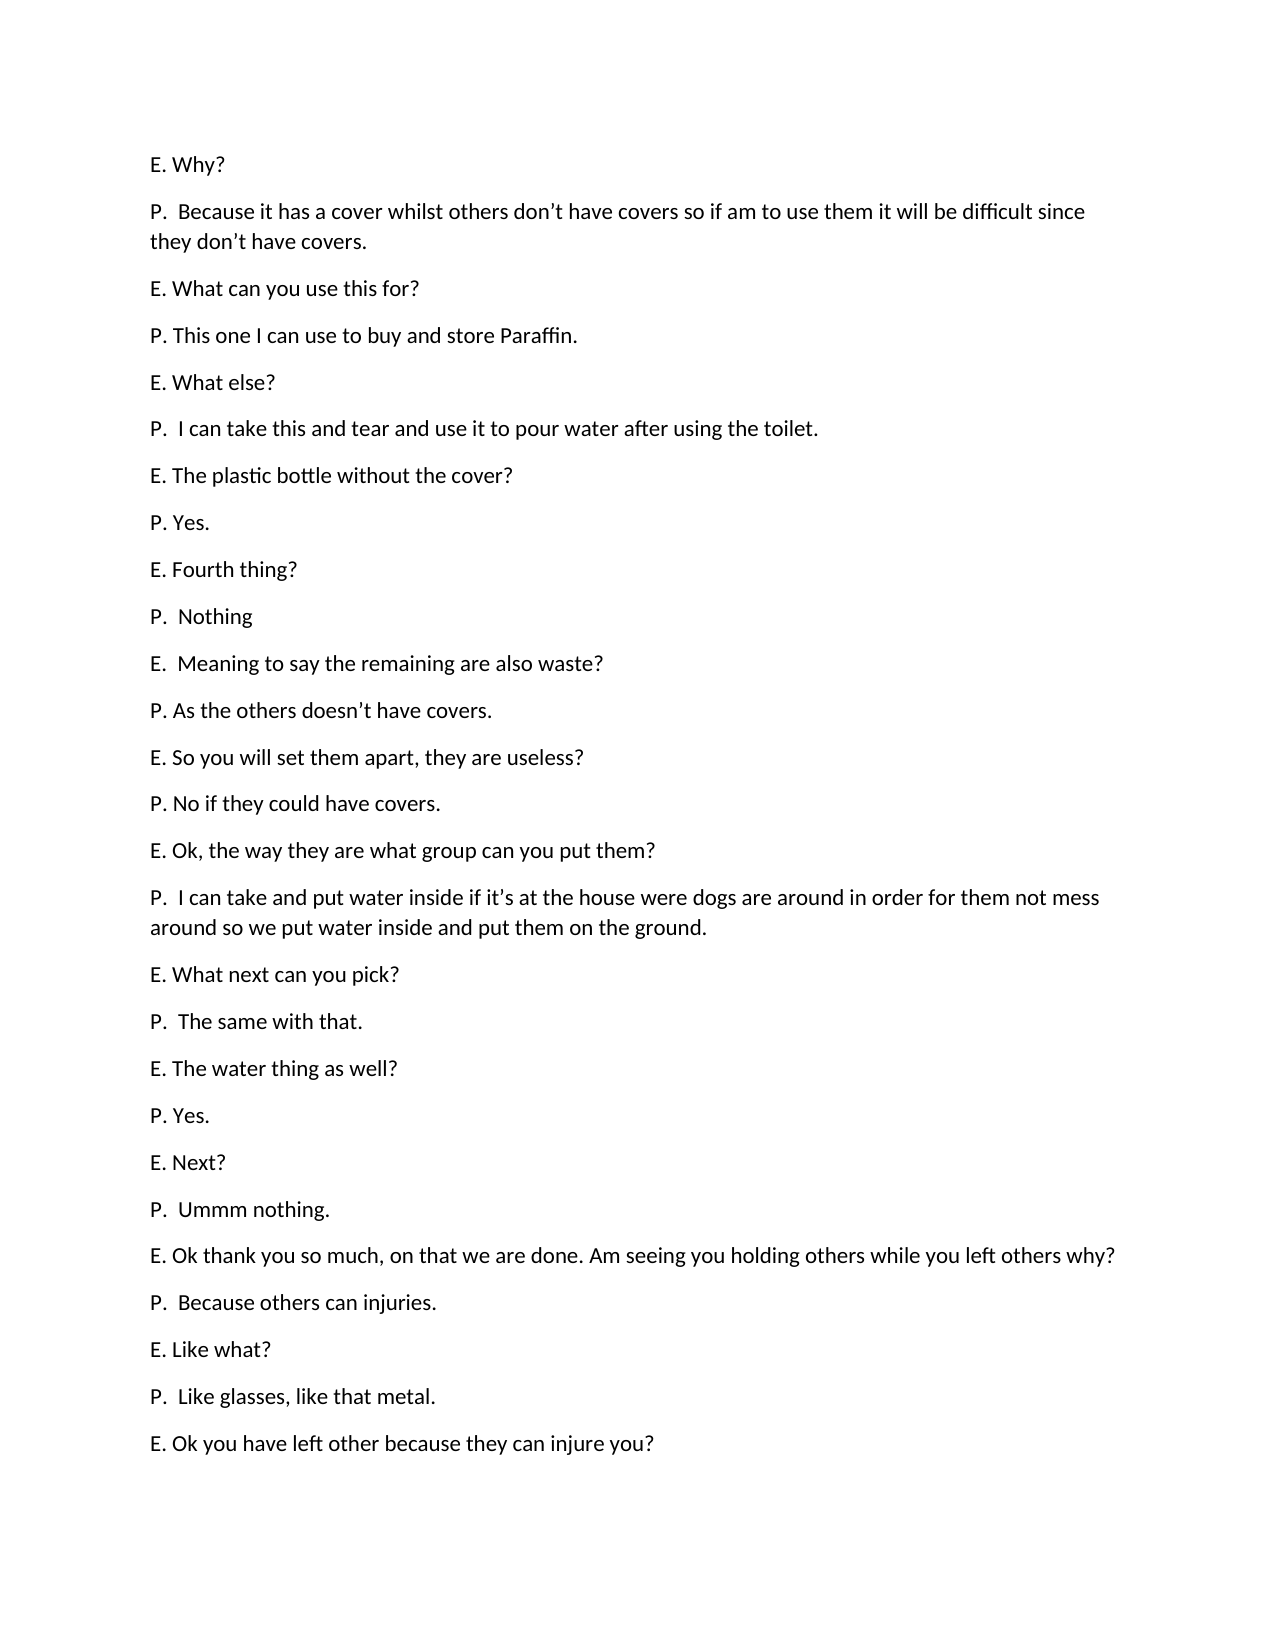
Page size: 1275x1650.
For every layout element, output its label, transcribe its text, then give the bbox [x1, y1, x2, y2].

text E. Meaning to say the remaining are also waste? [150, 649, 1125, 677]
text P. Yes. [150, 1101, 1125, 1129]
text E. Like what? [150, 1335, 1125, 1363]
text P. This one I can use to buy and store Paraffin. [150, 321, 1125, 349]
text E. The water thing as well? [150, 1054, 1125, 1082]
text E. Ok, the way they are what group can you put them? [150, 836, 1125, 864]
text P. Like glasses, like that metal. [150, 1382, 1125, 1410]
text E. The plastic bottle without the cover? [150, 461, 1125, 489]
text P. I can take this and tear and use it to pour water after using the toilet. [150, 414, 1125, 443]
text E. Ok thank you so much, on that we are done. Am seeing you holding others while you left others why? [150, 1242, 1125, 1270]
text E. Next? [150, 1148, 1125, 1176]
text P. Ummm nothing. [150, 1195, 1125, 1223]
text P. I can take and put water inside if it’s at the house were dogs are around in order for them not mess around so we put water inside and put them on the ground. [150, 883, 1125, 942]
text E. Fourth thing? [150, 555, 1125, 583]
text E. So you will set them apart, they are useless? [150, 743, 1125, 771]
text E. What else? [150, 368, 1125, 396]
text P. Nothing [150, 602, 1125, 630]
text E. What can you use this for? [150, 274, 1125, 302]
text P. As the others doesn’t have covers. [150, 696, 1125, 724]
text P. Because it has a cover whilst others don’t have covers so if am to use them it will be difficult since they don’t have covers. [150, 197, 1125, 255]
text P. Yes. [150, 508, 1125, 536]
text E. Ok you have left other because they can injure you? [150, 1429, 1125, 1457]
text P. Because others can injuries. [150, 1288, 1125, 1317]
text E. Why? [150, 150, 1125, 178]
text P. The same with that. [150, 1007, 1125, 1035]
text P. No if they could have covers. [150, 789, 1125, 818]
text E. What next can you pick? [150, 960, 1125, 988]
